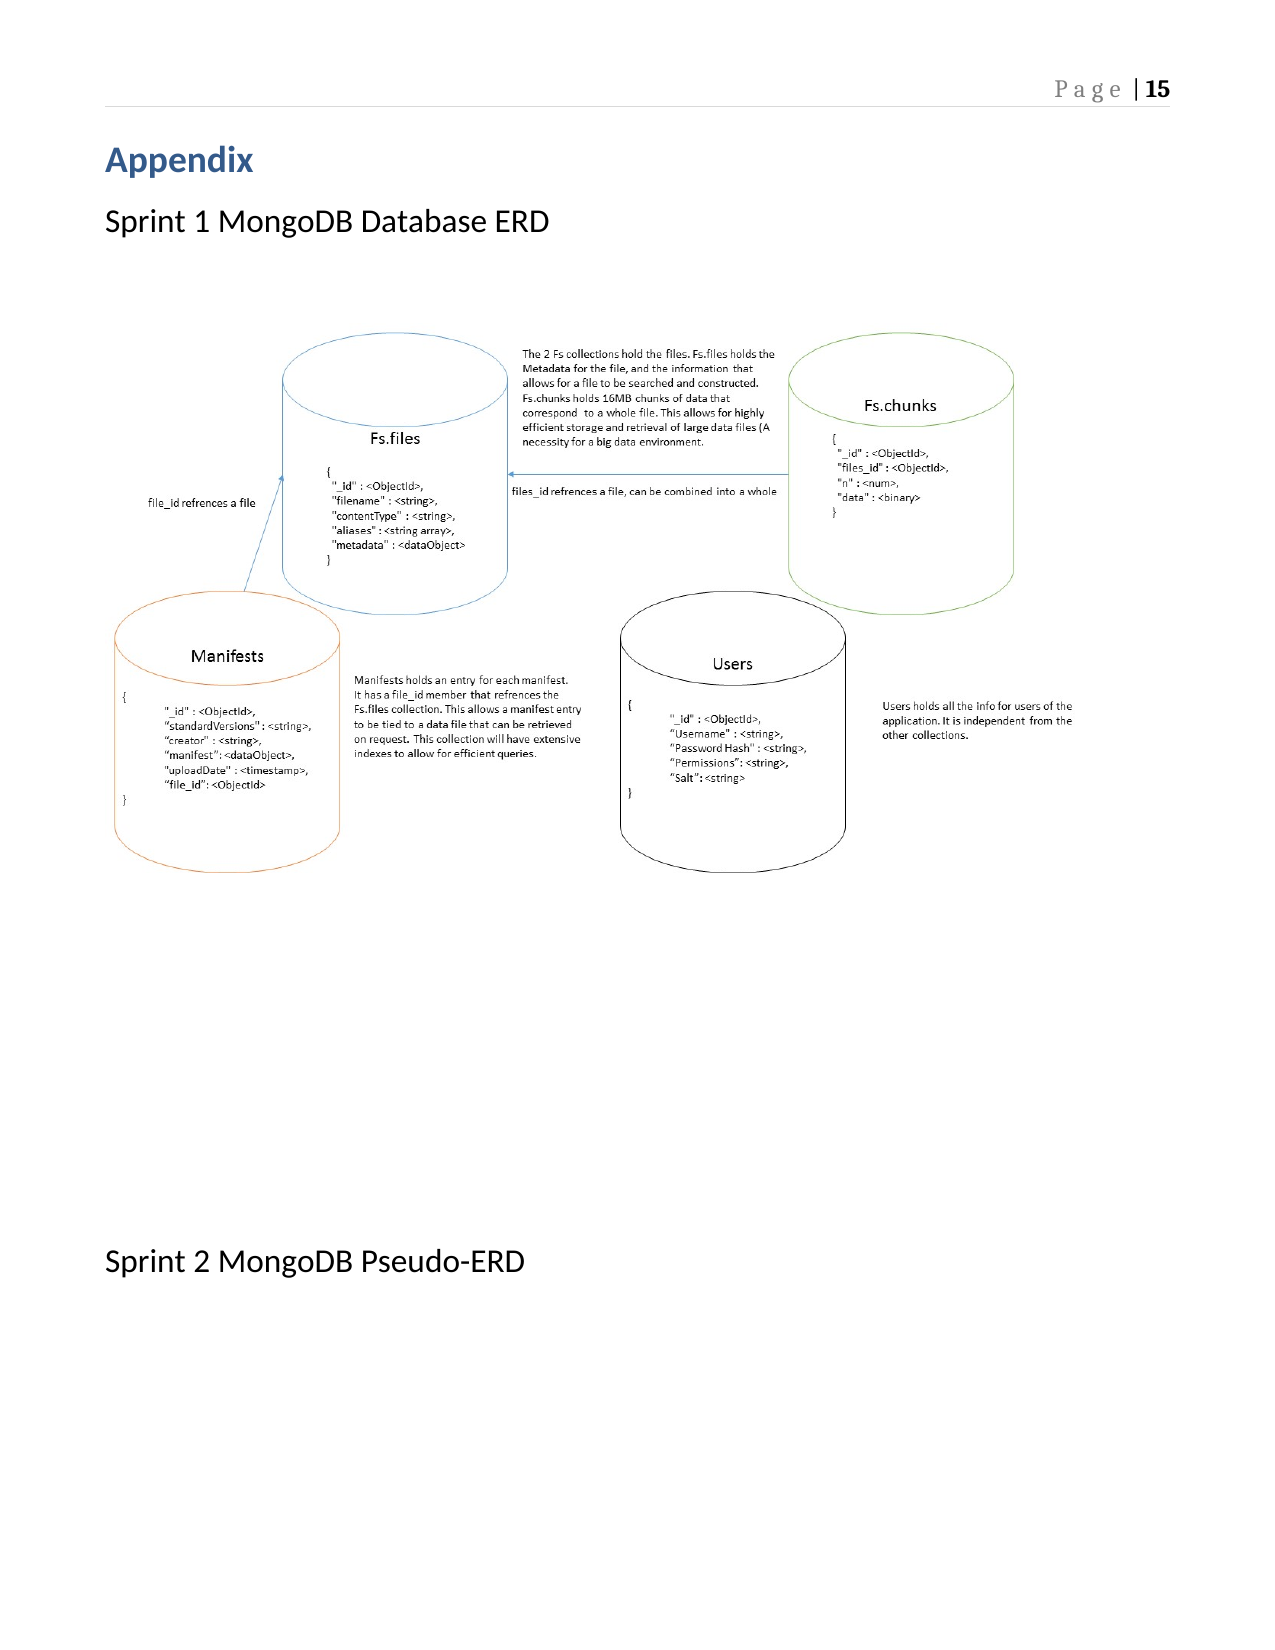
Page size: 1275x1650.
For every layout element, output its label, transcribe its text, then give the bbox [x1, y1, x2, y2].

text Sprint 1 MongoDB Database ERD [105, 200, 1170, 241]
text Sprint 2 MongoDB Pseudo-ERD [105, 1240, 1170, 1281]
picture [105, 323, 1080, 873]
subtitle Appendix [105, 136, 1170, 181]
